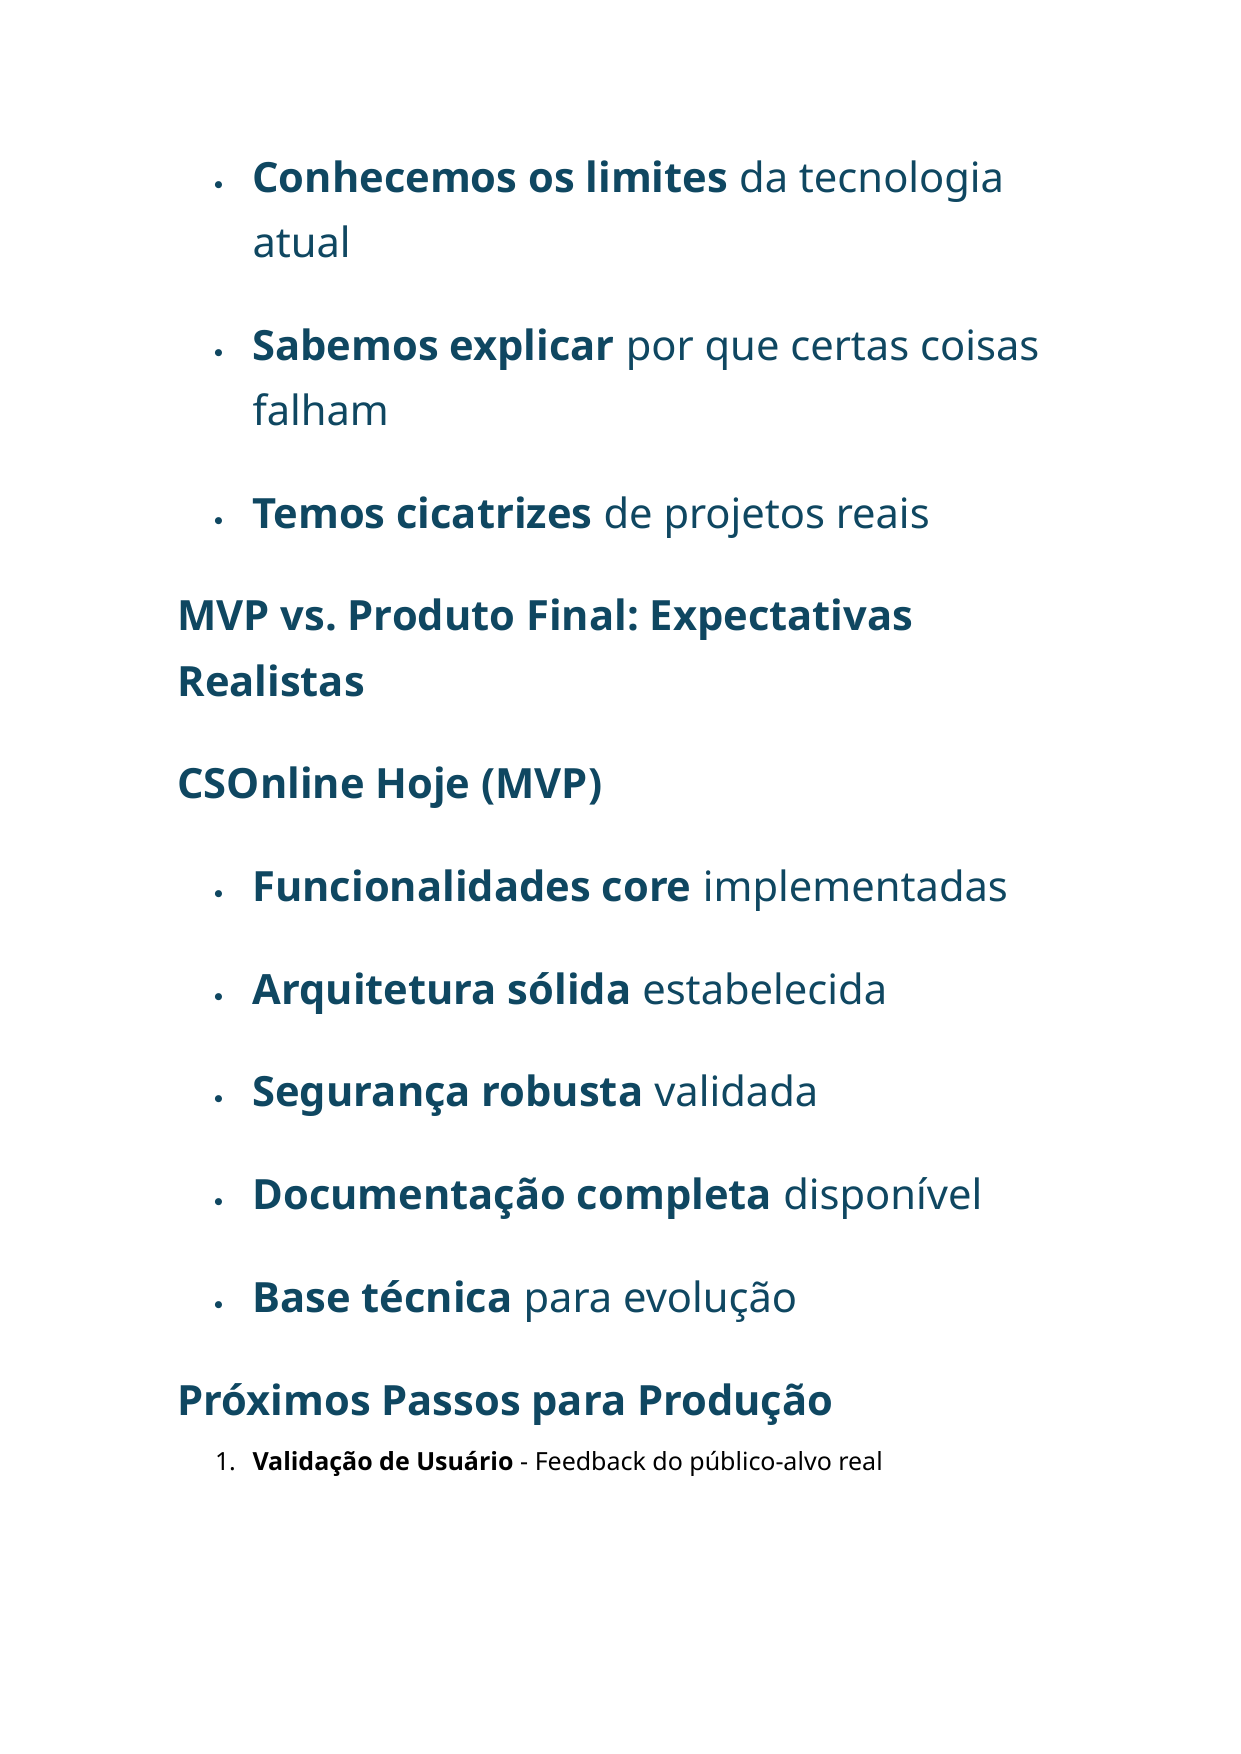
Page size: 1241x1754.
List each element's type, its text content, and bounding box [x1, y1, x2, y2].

subtitle CSOnline Hoje (MVP) [177, 754, 1063, 811]
subtitle Arquitetura sólida estabelecida [215, 959, 1063, 1016]
subtitle Sabemos explicar por que certas coisas falham [215, 316, 1063, 437]
subtitle MVP vs. Produto Final: Expectativas Realistas [177, 586, 1063, 708]
subtitle Documentação completa disponível [215, 1165, 1063, 1222]
subtitle Funcionalidades core implementadas [215, 857, 1063, 913]
subtitle Conhecemos os limites da tecnologia atual [215, 148, 1063, 269]
list Validação de Usuário - Feedback do público-alvo real [215, 1444, 1063, 1478]
subtitle Próximos Passos para Produção [177, 1370, 1063, 1427]
subtitle Temos cicatrizes de projetos reais [215, 483, 1063, 540]
subtitle Segurança robusta validada [215, 1062, 1063, 1119]
subtitle Base técnica para evolução [215, 1268, 1063, 1324]
